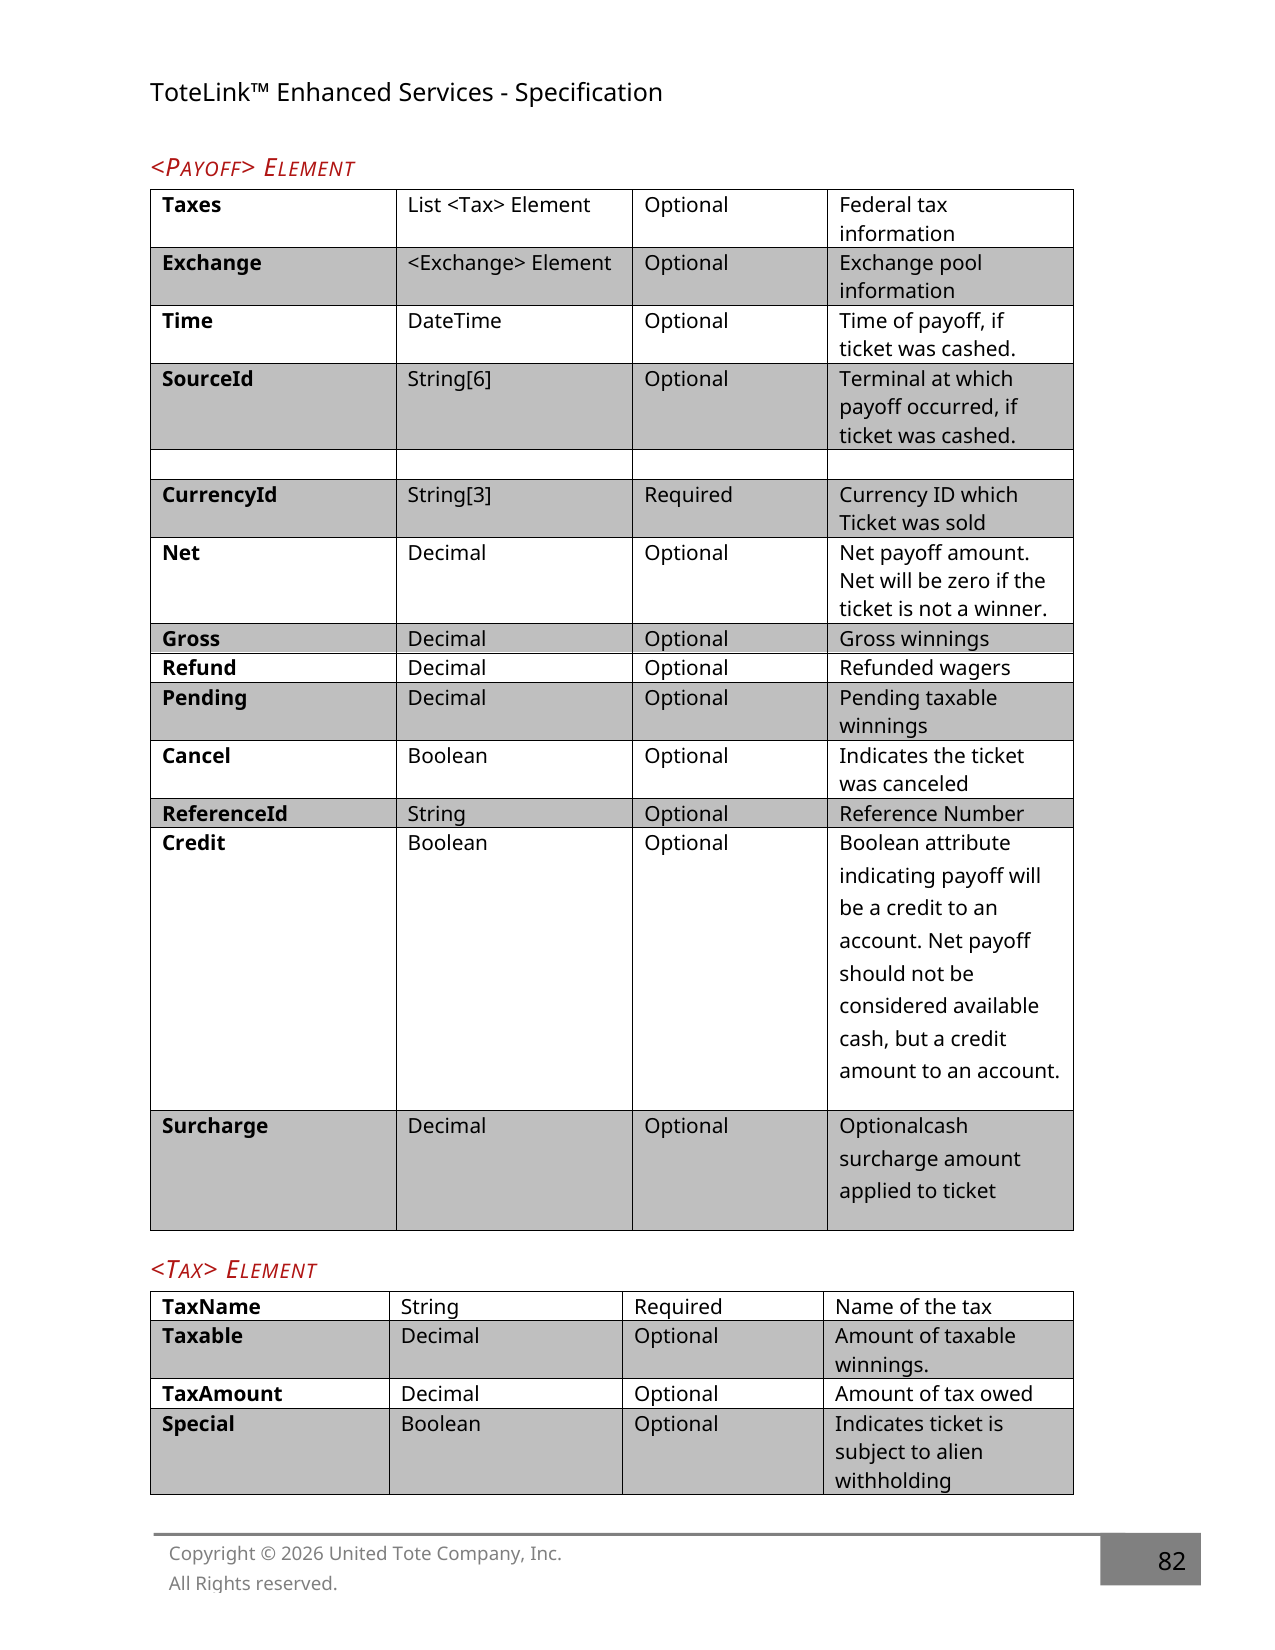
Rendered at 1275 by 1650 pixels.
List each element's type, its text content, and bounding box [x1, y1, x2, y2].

subtitle <Payoff> Element [150, 150, 1125, 184]
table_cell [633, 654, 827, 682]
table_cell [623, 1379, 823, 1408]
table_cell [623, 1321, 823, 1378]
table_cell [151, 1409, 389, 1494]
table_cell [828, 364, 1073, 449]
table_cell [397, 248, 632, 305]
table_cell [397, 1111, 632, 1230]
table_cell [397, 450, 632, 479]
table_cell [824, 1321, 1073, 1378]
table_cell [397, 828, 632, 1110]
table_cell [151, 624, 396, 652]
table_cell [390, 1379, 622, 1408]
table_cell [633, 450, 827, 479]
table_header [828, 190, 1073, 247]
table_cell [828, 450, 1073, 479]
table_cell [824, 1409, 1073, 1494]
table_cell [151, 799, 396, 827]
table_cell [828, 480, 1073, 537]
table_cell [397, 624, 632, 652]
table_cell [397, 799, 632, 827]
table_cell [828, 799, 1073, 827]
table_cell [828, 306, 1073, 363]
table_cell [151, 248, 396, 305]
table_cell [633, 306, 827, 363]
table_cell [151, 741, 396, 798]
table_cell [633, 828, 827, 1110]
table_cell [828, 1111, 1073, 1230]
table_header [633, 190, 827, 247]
subtitle <Tax> Element [150, 1252, 1125, 1286]
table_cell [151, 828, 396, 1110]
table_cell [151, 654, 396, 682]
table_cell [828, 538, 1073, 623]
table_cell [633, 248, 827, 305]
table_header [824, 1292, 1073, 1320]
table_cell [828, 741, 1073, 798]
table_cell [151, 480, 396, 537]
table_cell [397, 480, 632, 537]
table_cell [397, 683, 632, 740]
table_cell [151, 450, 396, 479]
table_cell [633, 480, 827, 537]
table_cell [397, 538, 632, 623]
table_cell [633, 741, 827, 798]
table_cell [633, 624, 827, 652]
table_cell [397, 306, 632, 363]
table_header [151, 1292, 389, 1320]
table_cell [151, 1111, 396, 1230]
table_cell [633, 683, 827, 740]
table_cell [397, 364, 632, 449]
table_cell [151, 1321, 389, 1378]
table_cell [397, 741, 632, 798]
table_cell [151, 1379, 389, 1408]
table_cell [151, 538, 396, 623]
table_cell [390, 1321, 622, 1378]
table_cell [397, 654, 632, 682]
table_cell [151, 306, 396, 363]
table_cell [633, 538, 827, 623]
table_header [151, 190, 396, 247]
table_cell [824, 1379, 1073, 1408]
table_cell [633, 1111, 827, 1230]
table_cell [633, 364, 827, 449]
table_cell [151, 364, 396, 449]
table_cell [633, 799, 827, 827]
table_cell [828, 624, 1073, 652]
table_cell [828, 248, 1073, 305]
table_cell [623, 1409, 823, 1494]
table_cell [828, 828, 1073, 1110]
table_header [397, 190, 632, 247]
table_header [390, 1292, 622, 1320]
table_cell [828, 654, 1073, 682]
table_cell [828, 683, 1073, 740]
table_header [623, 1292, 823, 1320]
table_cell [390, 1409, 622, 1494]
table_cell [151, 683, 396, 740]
